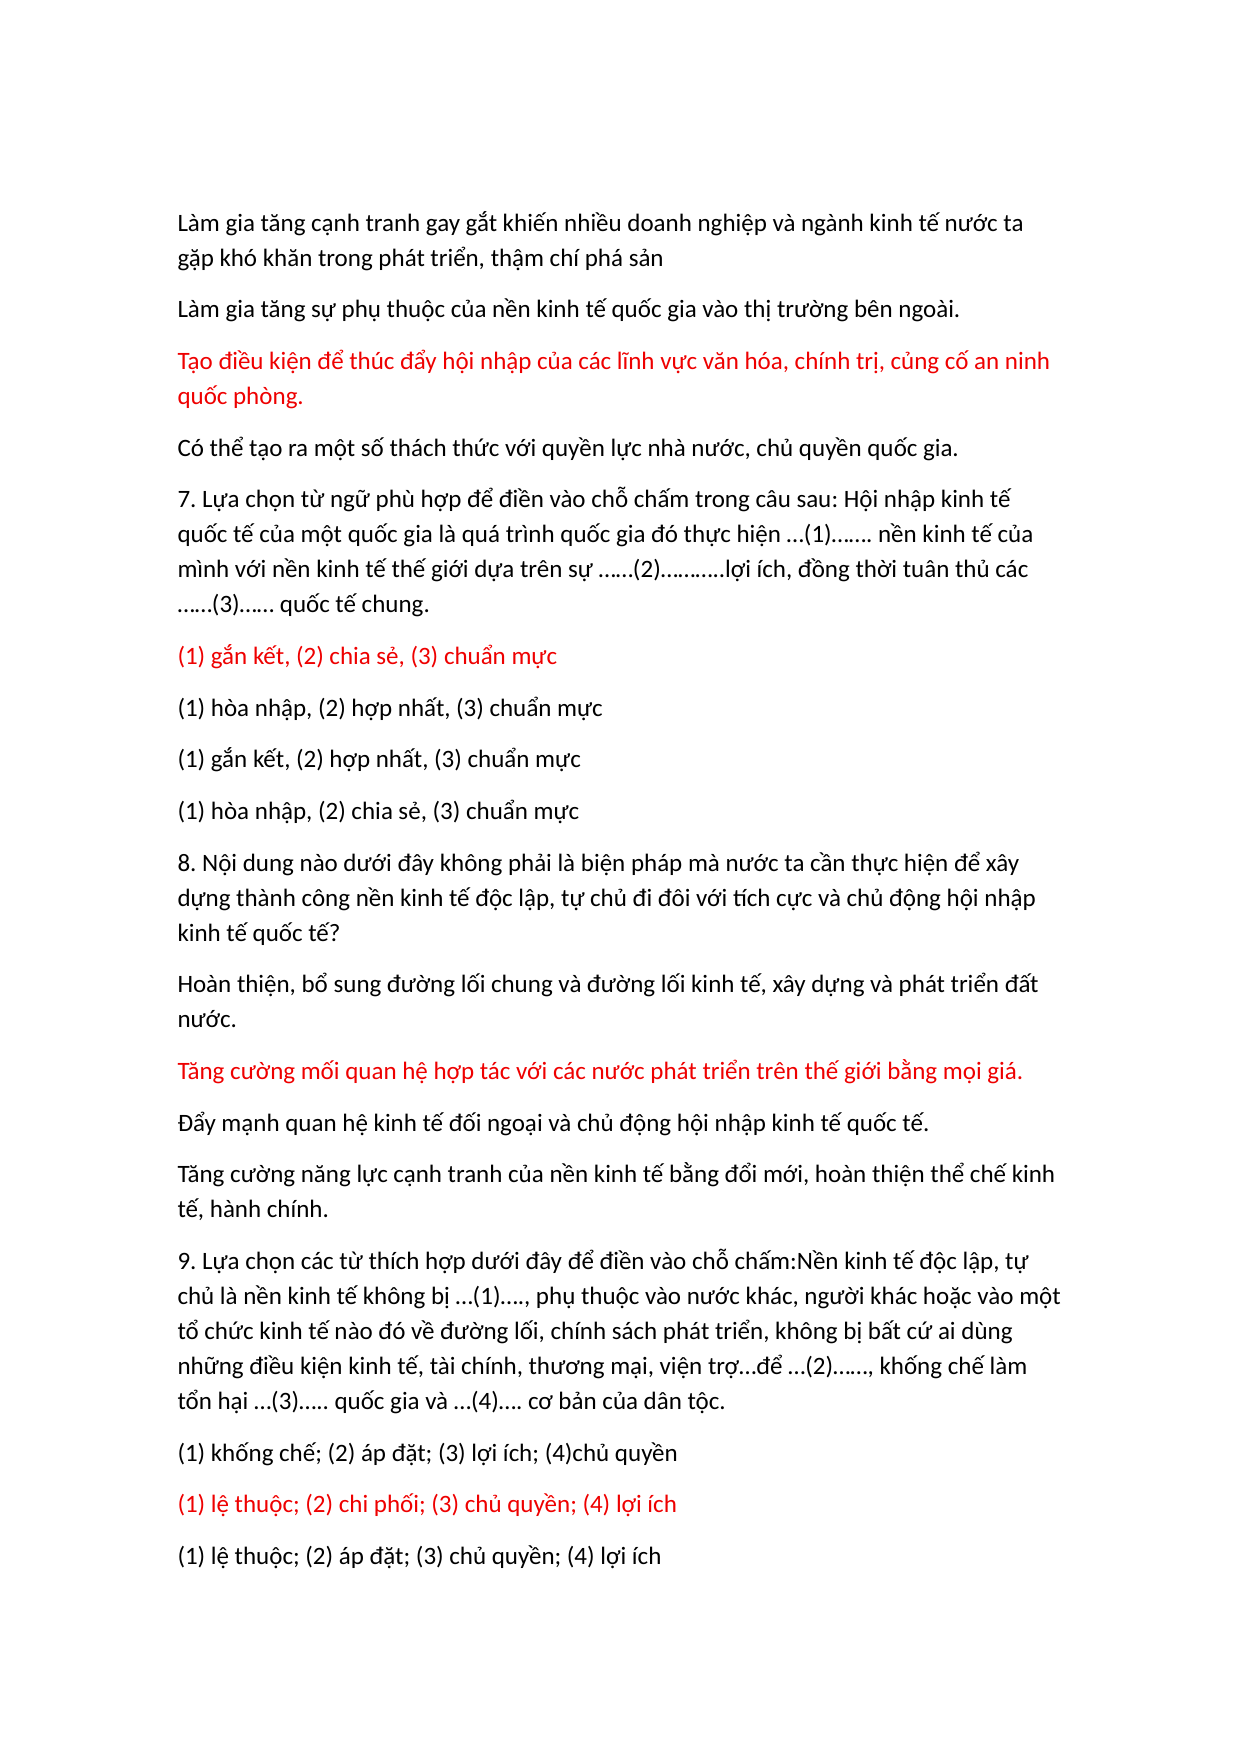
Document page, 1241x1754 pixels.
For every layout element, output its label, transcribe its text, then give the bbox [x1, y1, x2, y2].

text Làm gia tăng cạnh tranh gay gắt khiến nhiều doanh nghiệp và ngành kinh tế nước ta gặp khó khăn trong phát triển, thậm chí phá sản [177, 207, 1063, 272]
text (1) hòa nhập, (2) chia sẻ, (3) chuẩn mực [177, 795, 1063, 826]
text 9. Lựa chọn các từ thích hợp dưới đây để điền vào chỗ chấm:Nền kinh tế độc lập, tự chủ là nền kinh tế không bị …(1)…., phụ thuộc vào nước khác, người khác hoặc vào một tổ chức kinh tế nào đó về đường lối, chính sách phát triển, không bị bất cứ ai dùng những điều kiện kinh tế, tài chính, thương mại, viện trợ…để …(2)……, khống chế làm tổn hại …(3)….. quốc gia và …(4)…. cơ bản của dân tộc. [177, 1245, 1063, 1416]
text 8. Nội dung nào dưới đây không phải là biện pháp mà nước ta cần thực hiện để xây dựng thành công nền kinh tế độc lập, tự chủ đi đôi với tích cực và chủ động hội nhập kinh tế quốc tế? [177, 847, 1063, 947]
text 7. Lựa chọn từ ngữ phù hợp để điền vào chỗ chấm trong câu sau: Hội nhập kinh tế quốc tế của một quốc gia là quá trình quốc gia đó thực hiện …(1)……. nền kinh tế của mình với nền kinh tế thế giới dựa trên sự ……(2)………..lợi ích, đồng thời tuân thủ các ……(3)…… quốc tế chung. [177, 483, 1063, 619]
text (1) lệ thuộc; (2) áp đặt; (3) chủ quyền; (4) lợi ích [177, 1540, 1063, 1571]
text (1) lệ thuộc; (2) chi phối; (3) chủ quyền; (4) lợi ích [177, 1488, 1063, 1519]
text Tạo điều kiện để thúc đẩy hội nhập của các lĩnh vực văn hóa, chính trị, củng cố an ninh quốc phòng. [177, 345, 1063, 411]
text Làm gia tăng sự phụ thuộc của nền kinh tế quốc gia vào thị trường bên ngoài. [177, 293, 1063, 324]
text (1) khống chế; (2) áp đặt; (3) lợi ích; (4)chủ quyền [177, 1437, 1063, 1467]
text (1) gắn kết, (2) hợp nhất, (3) chuẩn mực [177, 743, 1063, 774]
text Tăng cường mối quan hệ hợp tác với các nước phát triển trên thế giới bằng mọi giá. [177, 1055, 1063, 1086]
text (1) gắn kết, (2) chia sẻ, (3) chuẩn mực [177, 640, 1063, 671]
text Đẩy mạnh quan hệ kinh tế đối ngoại và chủ động hội nhập kinh tế quốc tế. [177, 1107, 1063, 1137]
text (1) hòa nhập, (2) hợp nhất, (3) chuẩn mực [177, 692, 1063, 722]
text Hoàn thiện, bổ sung đường lối chung và đường lối kinh tế, xây dựng và phát triển đất nước. [177, 968, 1063, 1034]
text Có thể tạo ra một số thách thức với quyền lực nhà nước, chủ quyền quốc gia. [177, 432, 1063, 462]
text Tăng cường năng lực cạnh tranh của nền kinh tế bằng đổi mới, hoàn thiện thể chế kinh tế, hành chính. [177, 1158, 1063, 1224]
